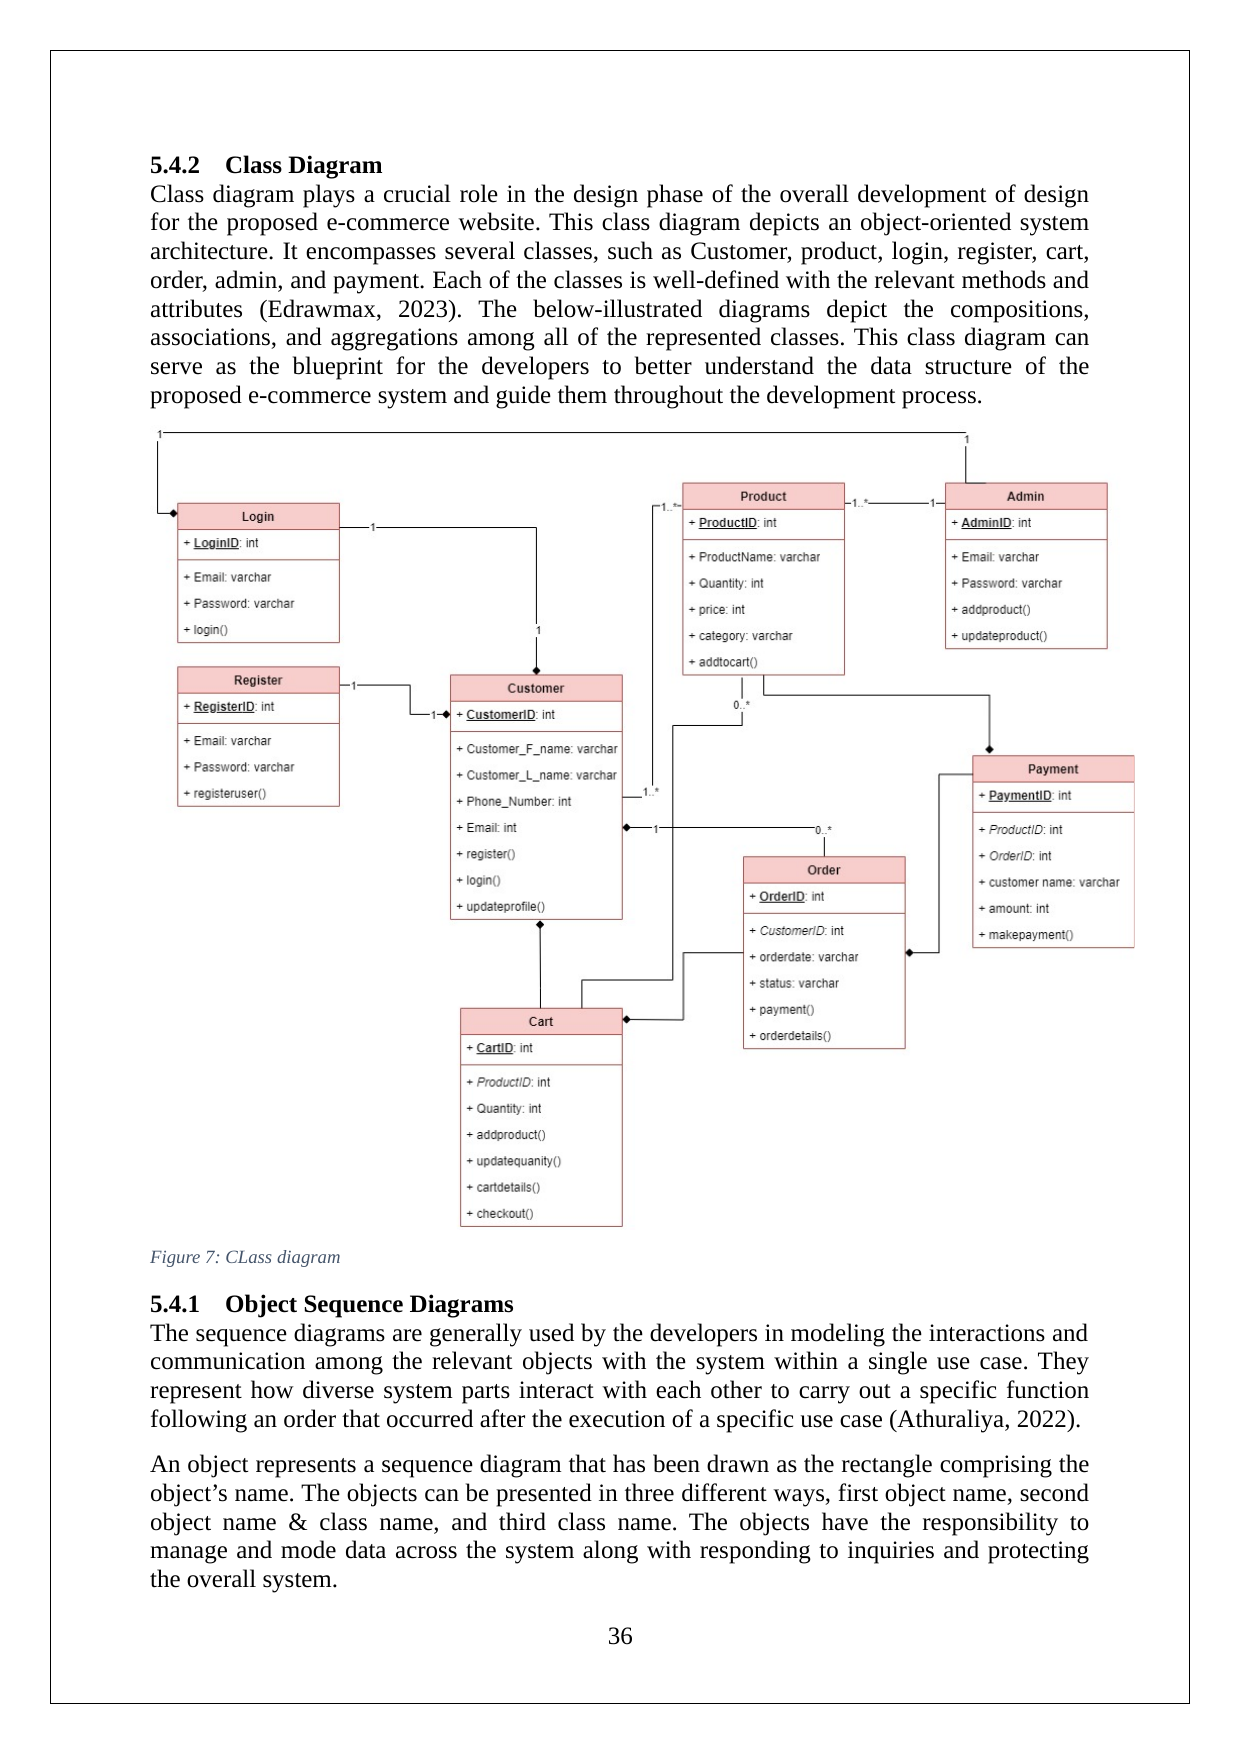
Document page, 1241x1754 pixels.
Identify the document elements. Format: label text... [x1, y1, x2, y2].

text The sequence diagrams are generally used by the developers in modeling the interactions and communication among the relevant objects with the system within a single use case. They represent how diverse system parts interact with each other to carry out a specific function following an order that occurred after the execution of a specific use case (Athuraliya, 2022). [150, 1318, 1090, 1433]
text An object represents a sequence diagram that has been drawn as the rectangle comprising the object’s name. The objects can be presented in three different ways, first object name, second object name & class name, and third class name. The objects have the responsibility to manage and mode data across the system along with responding to inquiries and protecting the overall system. [150, 1449, 1090, 1593]
subtitle Class Diagram [150, 150, 1090, 179]
picture [150, 425, 1135, 1230]
text Class diagram plays a crucial role in the design phase of the overall development of design for the proposed e-commerce website. This class diagram depicts an object-oriented system architecture. It encompasses several classes, such as Customer, product, login, register, cart, order, admin, and payment. Each of the classes is well-defined with the relevant methods and attributes (Edrawmax, 2023). The below-illustrated diagrams depict the compositions, associations, and aggregations among all of the represented classes. This class diagram can serve as the blueprint for the developers to better understand the data structure of the proposed e-commerce system and guide them throughout the development process. [150, 179, 1090, 409]
subtitle Object Sequence Diagrams [150, 1289, 1090, 1318]
